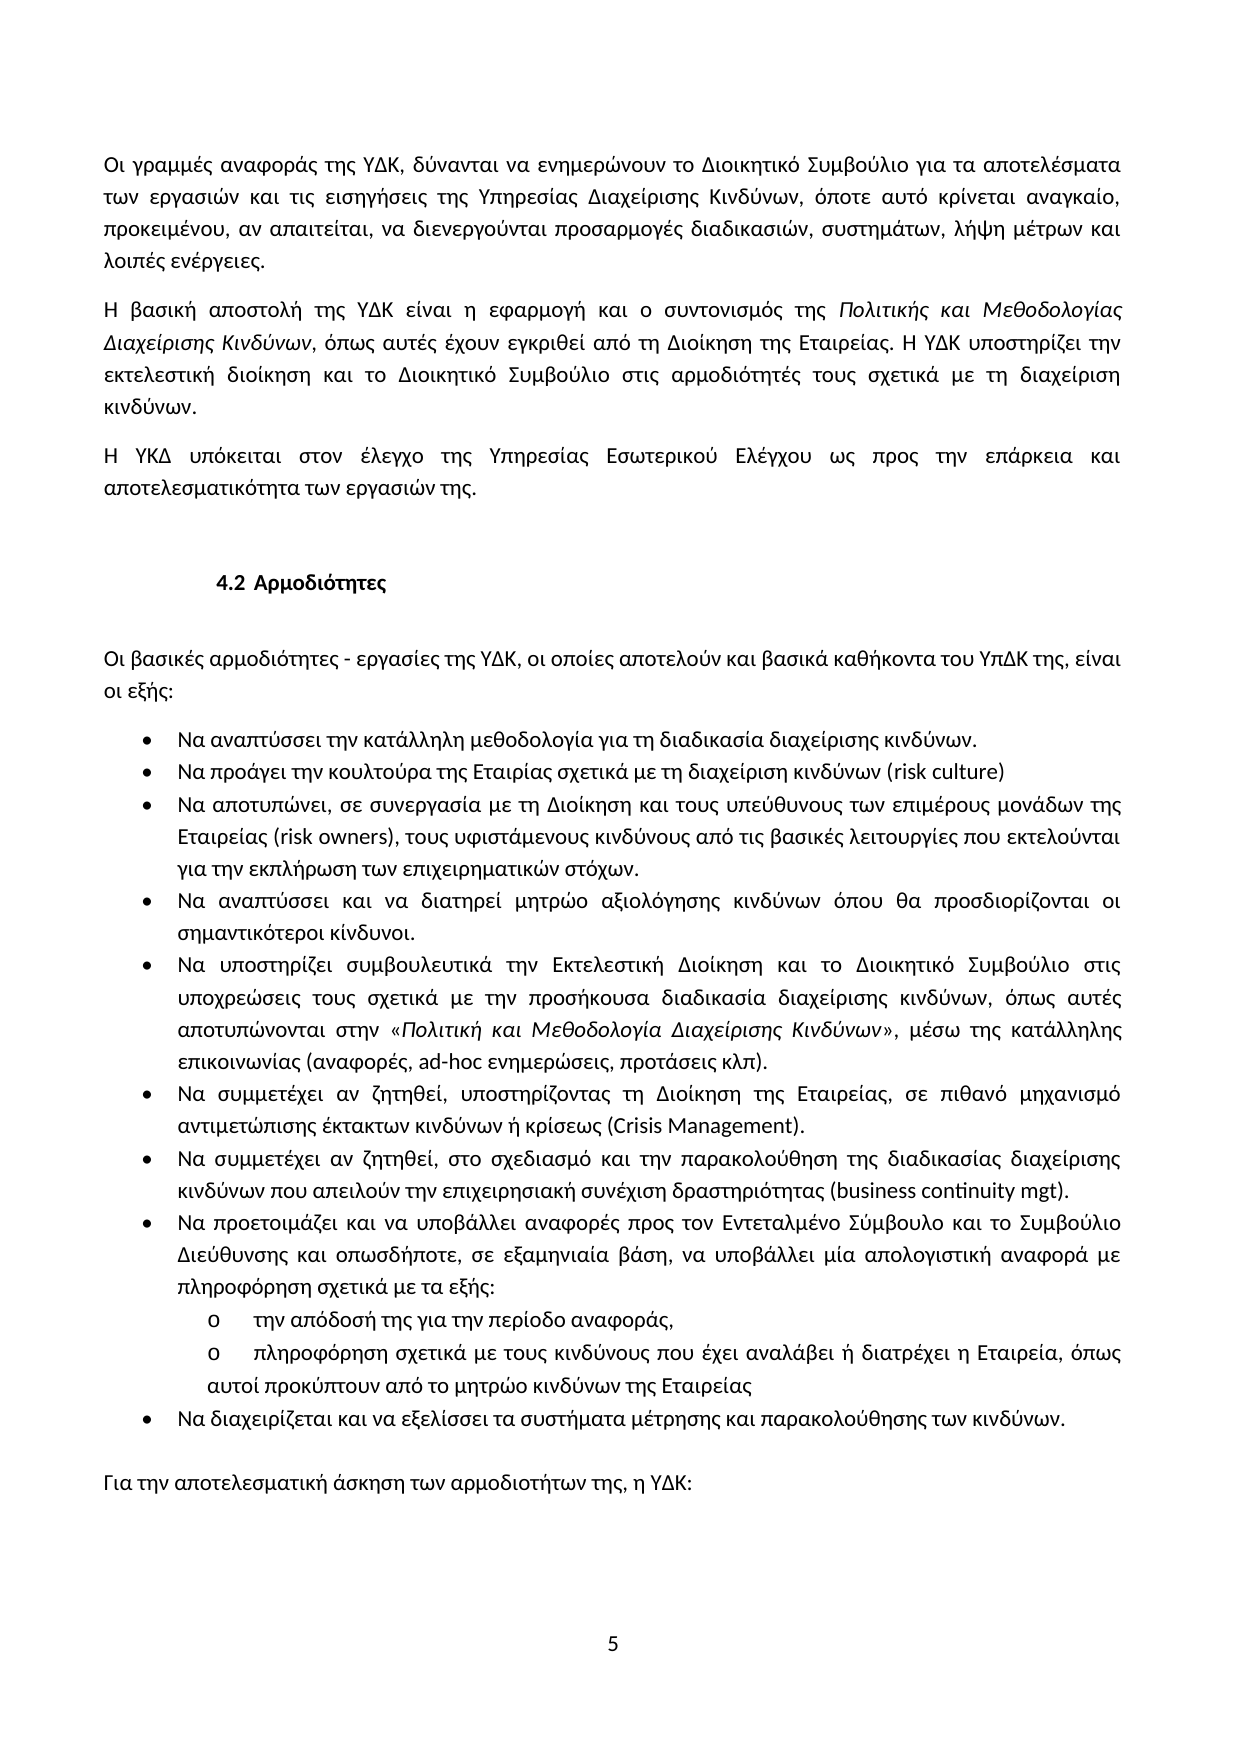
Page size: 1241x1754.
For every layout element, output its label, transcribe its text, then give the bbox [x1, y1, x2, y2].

text Οι γραμμές αναφοράς της ΥΔΚ, δύνανται να ενημερώνουν το Διοικητικό Συμβούλιο για τα αποτελέσματα των εργασιών και τις εισηγήσεις της Υπηρεσίας Διαχείρισης Κινδύνων, όποτε αυτό κρίνεται αναγκαίο, προκειμένου, αν απαιτείται, να διενεργούνται προσαρμογές διαδικασιών, συστημάτων, λήψη μέτρων και λοιπές ενέργειες. [103, 150, 1122, 274]
list Να υποστηρίζει συμβουλευτικά την Εκτελεστική Διοίκηση και το Διοικητικό Συμβούλιο στις υποχρεώσεις τους σχετικά με την προσήκουσα διαδικασία διαχείρισης κινδύνων, όπως αυτές αποτυπώνονται στην «Πολιτική και Μεθοδολογία Διαχείρισης Κινδύνων», μέσω της κατάλληλης επικοινωνίας (αναφορές, ad-hoc ενημερώσεις, προτάσεις κλπ). [141, 951, 1122, 1075]
text Η βασική αποστολή της ΥΔΚ είναι η εφαρμογή και ο συντονισμός της Πολιτικής και Μεθοδολογίας Διαχείρισης Κινδύνων, όπως αυτές έχουν εγκριθεί από τη Διοίκηση της Εταιρείας. Η ΥΔΚ υποστηρίζει την εκτελεστική διοίκηση και το Διοικητικό Συμβούλιο στις αρμοδιότητές τους σχετικά με τη διαχείριση κινδύνων. [103, 295, 1122, 420]
list Να συμμετέχει αν ζητηθεί, υποστηρίζοντας τη Διοίκηση της Εταιρείας, σε πιθανό μηχανισμό αντιμετώπισης έκτακτων κινδύνων ή κρίσεως (Crisis Management). [141, 1079, 1122, 1139]
list Να διαχειρίζεται και να εξελίσσει τα συστήματα μέτρησης και παρακολούθησης των κινδύνων. [141, 1404, 1122, 1432]
list Να αναπτύσσει την κατάλληλη μεθοδολογία για τη διαδικασία διαχείρισης κινδύνων. [141, 725, 1122, 753]
text Για την αποτελεσματική άσκηση των αρμοδιοτήτων της, η ΥΔΚ: [103, 1468, 1122, 1496]
list πληροφόρηση σχετικά με τους κινδύνους που έχει αναλάβει ή διατρέχει η Εταιρεία, όπως αυτοί προκύπτουν από το μητρώο κινδύνων της Εταιρείας [207, 1338, 1122, 1399]
subtitle Αρμοδιότητες [216, 568, 1122, 596]
list Να αναπτύσσει και να διατηρεί μητρώο αξιολόγησης κινδύνων όπου θα προσδιορίζονται οι σημαντικότεροι κίνδυνοι. [141, 886, 1122, 946]
list Να αποτυπώνει, σε συνεργασία με τη Διοίκηση και τους υπεύθυνους των επιμέρους μονάδων της Εταιρείας (risk owners), τους υφιστάμενους κινδύνους από τις βασικές λειτουργίες που εκτελούνται για την εκπλήρωση των επιχειρηματικών στόχων. [141, 790, 1122, 882]
text Η ΥΚΔ υπόκειται στον έλεγχο της Υπηρεσίας Εσωτερικού Ελέγχου ως προς την επάρκεια και αποτελεσματικότητα των εργασιών της. [103, 441, 1122, 501]
list Να προάγει την κουλτούρα της Εταιρίας σχετικά με τη διαχείριση κινδύνων (risk culture) [141, 757, 1122, 786]
text Οι βασικές αρμοδιότητες - εργασίες της ΥΔΚ, οι οποίες αποτελούν και βασικά καθήκοντα του ΥπΔΚ της, είναι οι εξής: [103, 644, 1122, 704]
list Να συμμετέχει αν ζητηθεί, στο σχεδιασμό και την παρακολούθηση της διαδικασίας διαχείρισης κινδύνων που απειλούν την επιχειρησιακή συνέχιση δραστηριότητας (business continuity mgt). [141, 1144, 1122, 1204]
list Να προετοιμάζει και να υποβάλλει αναφορές προς τον Εντεταλμένο Σύμβουλο και το Συμβούλιο Διεύθυνσης και οπωσδήποτε, σε εξαμηνιαία βάση, να υποβάλλει μία απολογιστική αναφορά με πληροφόρηση σχετικά με τα εξής: [141, 1208, 1122, 1301]
list την απόδοσή της για την περίοδο αναφοράς, [207, 1305, 1122, 1334]
